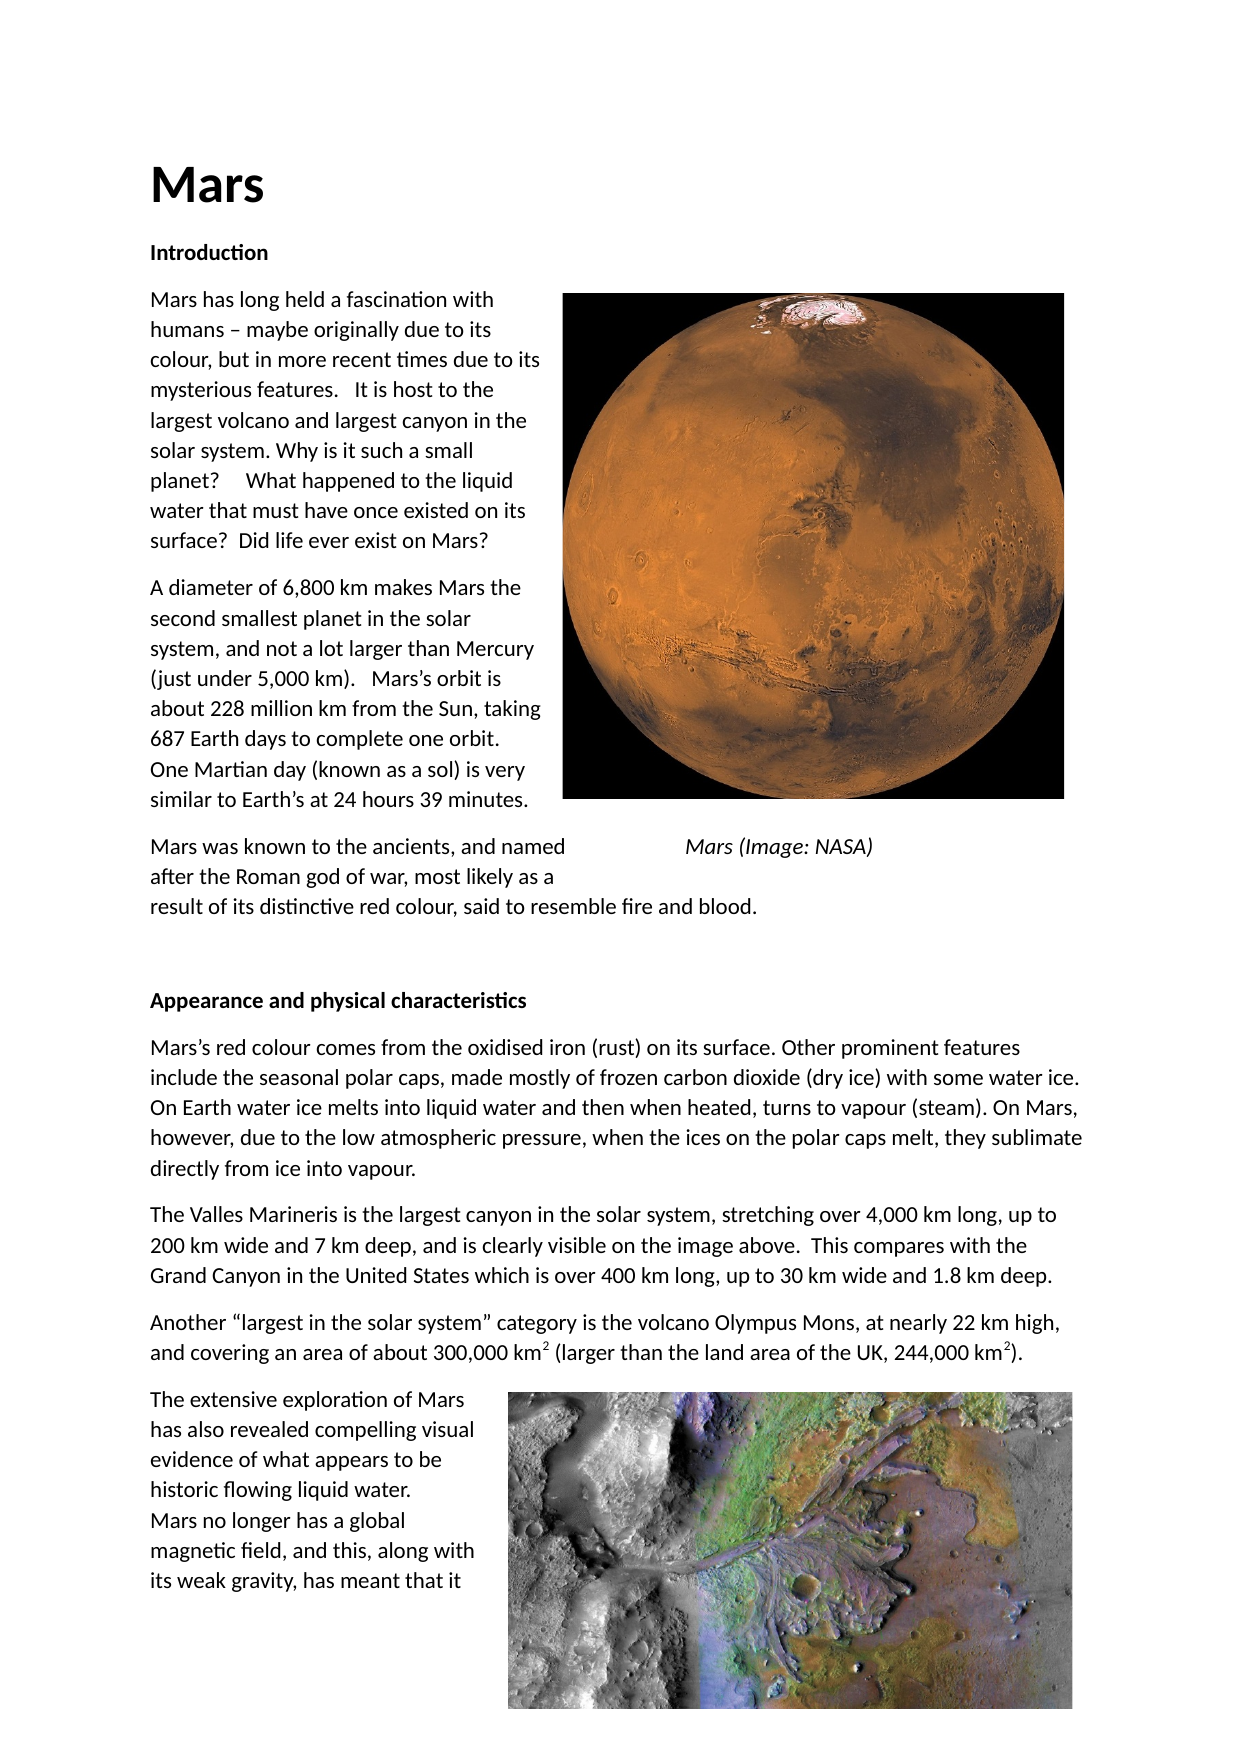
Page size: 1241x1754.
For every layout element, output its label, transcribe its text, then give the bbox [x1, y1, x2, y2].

text Mars [150, 150, 1090, 216]
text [150, 1385, 1090, 1594]
picture [561, 293, 1064, 796]
text Appearance and physical characteristics [150, 986, 1090, 1014]
text Mars has long held a fascination with humans – maybe originally due to its colour, but in more recent times due to its mysterious features. It is host to the largest volcano and largest canyon in the solar system. Why is it such a small planet? What happened to the liquid water that must have once existed on its surface? Did life ever exist on Mars? [150, 285, 1090, 554]
text Mars’s red colour comes from the oxidised iron (rust) on its surface. Other prominent features include the seasonal polar caps, made mostly of frozen carbon dioxide (dry ice) with some water ice. On Earth water ice melts into liquid water and then when heated, turns to vapour (steam). On Mars, however, due to the low atmospheric pressure, when the ices on the polar caps melt, they sublimate directly from ice into vapour. [150, 1033, 1090, 1182]
text A diameter of 6,800 km makes Mars the second smallest planet in the solar system, and not a lot larger than Mercury (just under 5,000 km). Mars’s orbit is about 228 million km from the Sun, taking 687 Earth days to complete one orbit. One Martian day (known as a sol) is very similar to Earth’s at 24 hours 39 minutes. [150, 573, 1090, 813]
text The Valles Marineris is the largest canyon in the solar system, stretching over 4,000 km long, up to 200 km wide and 7 km deep, and is clearly visible on the image above. This compares with the Grand Canyon in the United States which is over 400 km long, up to 30 km wide and 1.8 km deep. [150, 1201, 1090, 1289]
text Introduction [150, 238, 1090, 266]
picture [506, 1392, 1072, 1708]
text Mars was known to the ancients, and named Mars (Image: NASA) after the Roman god of war, most likely as a result of its distinctive red colour, said to resemble fire and blood. [150, 832, 1090, 920]
text Another “largest in the solar system” category is the volcano Olympus Mons, at nearly 22 km high, and covering an area of about 300,000 km2 (larger than the land area of the UK, 244,000 km2). [150, 1308, 1090, 1366]
